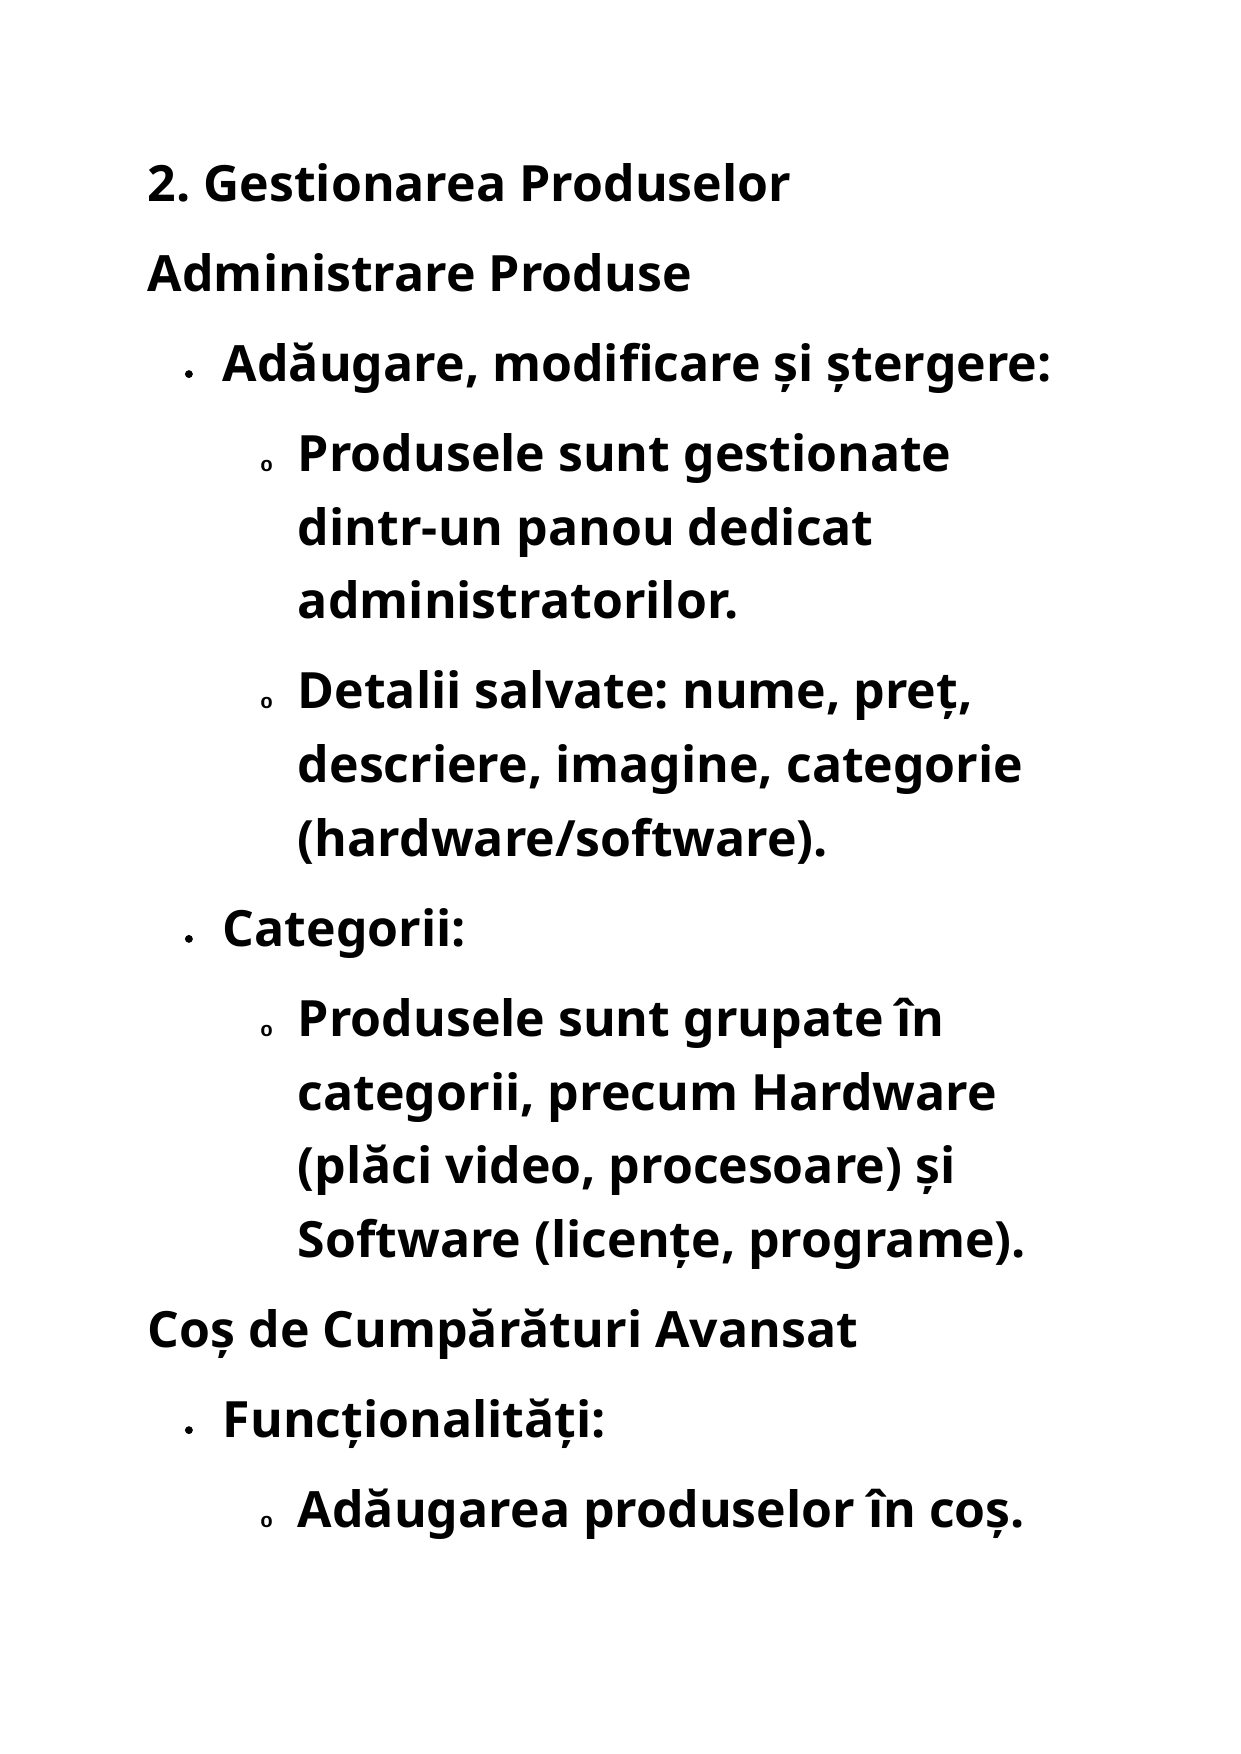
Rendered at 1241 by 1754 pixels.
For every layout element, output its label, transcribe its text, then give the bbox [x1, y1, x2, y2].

list Adăugarea produselor în coș. [260, 1474, 1093, 1542]
list Categorii: [185, 893, 1093, 961]
list Produsele sunt gestionate dintr-un panou dedicat administratorilor. [260, 418, 1093, 633]
list Funcționalități: [185, 1384, 1093, 1452]
text Administrare Produse [148, 238, 1093, 306]
list Adăugare, modificare și ștergere: [185, 328, 1093, 396]
list Detalii salvate: nume, preț, descriere, imagine, categorie (hardware/software). [260, 656, 1093, 871]
text 2. Gestionarea Produselor [148, 148, 1093, 216]
list Produsele sunt grupate în categorii, precum Hardware (plăci video, procesoare) și Software (licențe, programe). [260, 983, 1093, 1272]
text Coș de Cumpărături Avansat [148, 1294, 1093, 1362]
